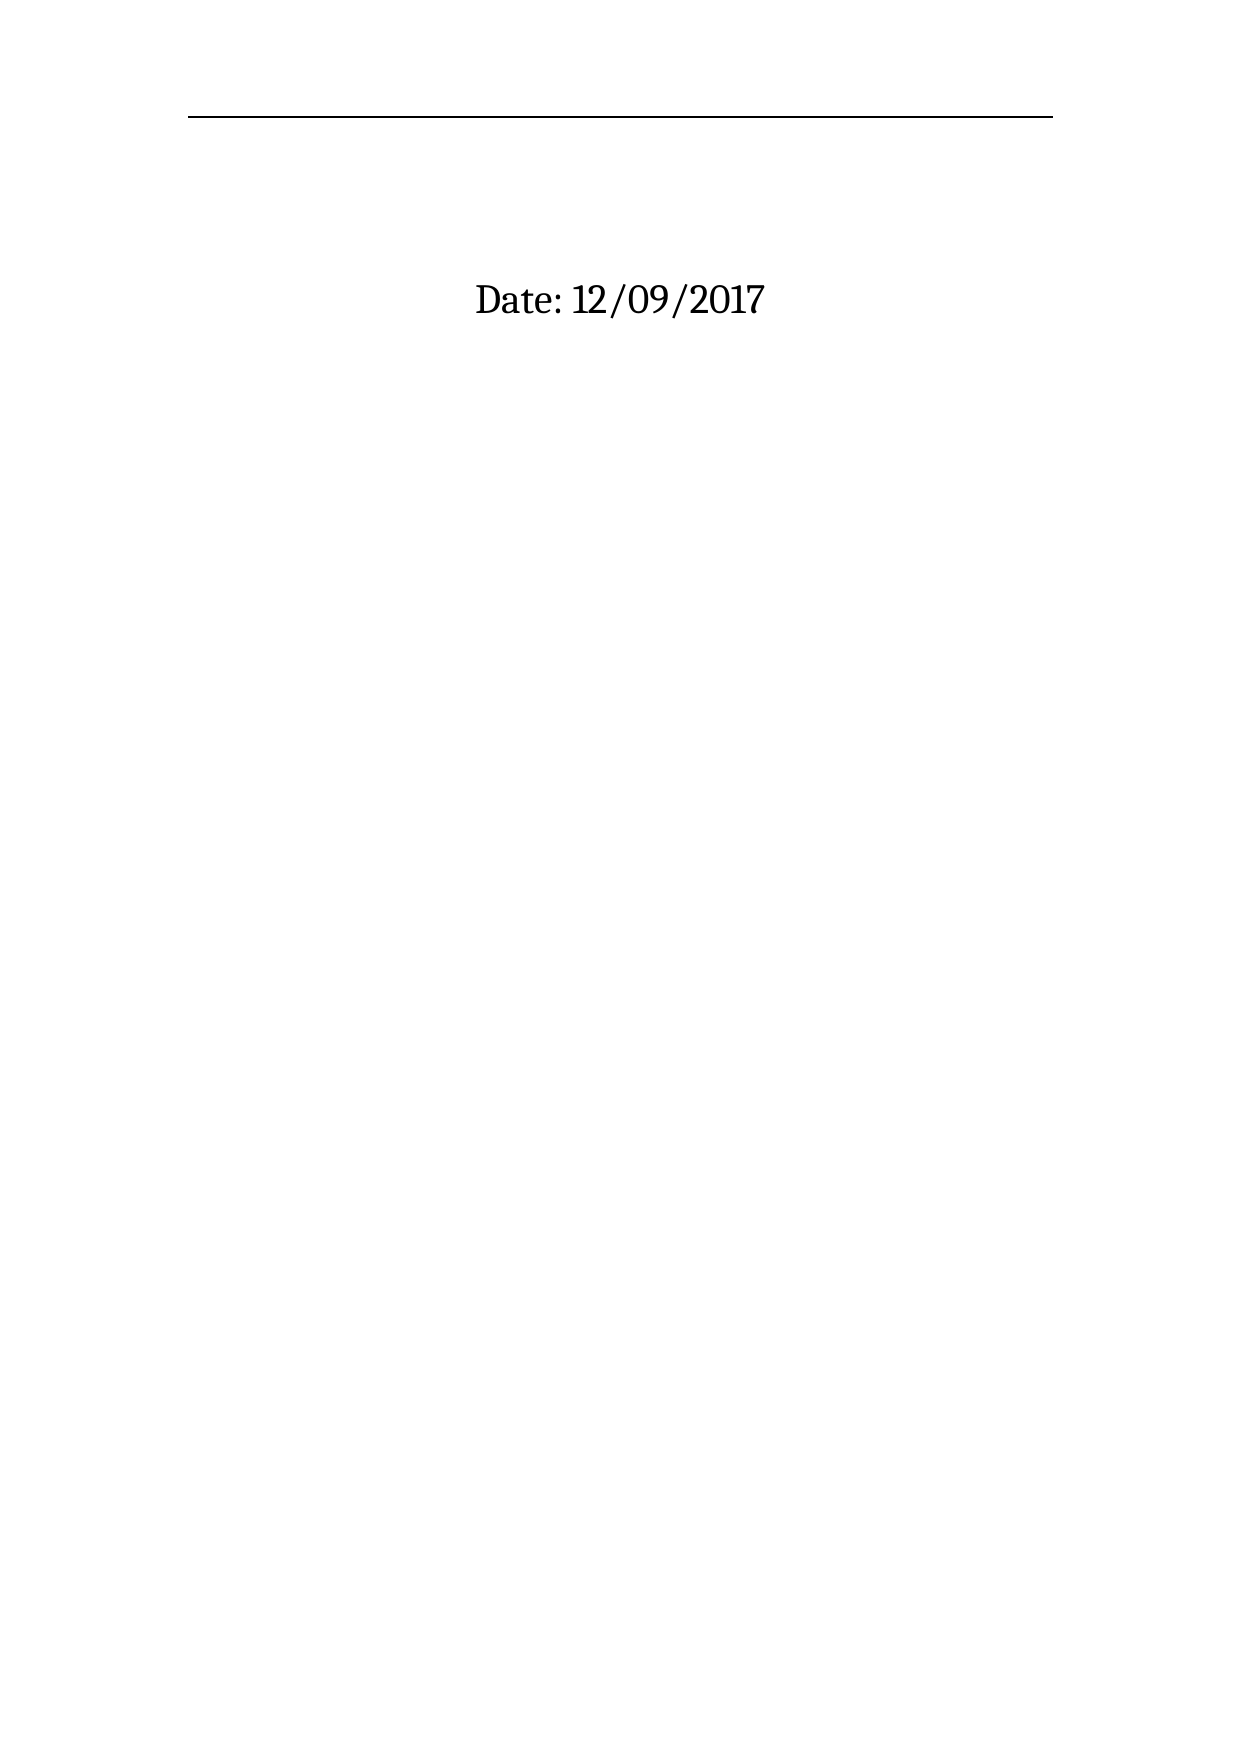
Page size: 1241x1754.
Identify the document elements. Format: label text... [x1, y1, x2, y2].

text Date: 12/09/2017 [187, 268, 1053, 333]
